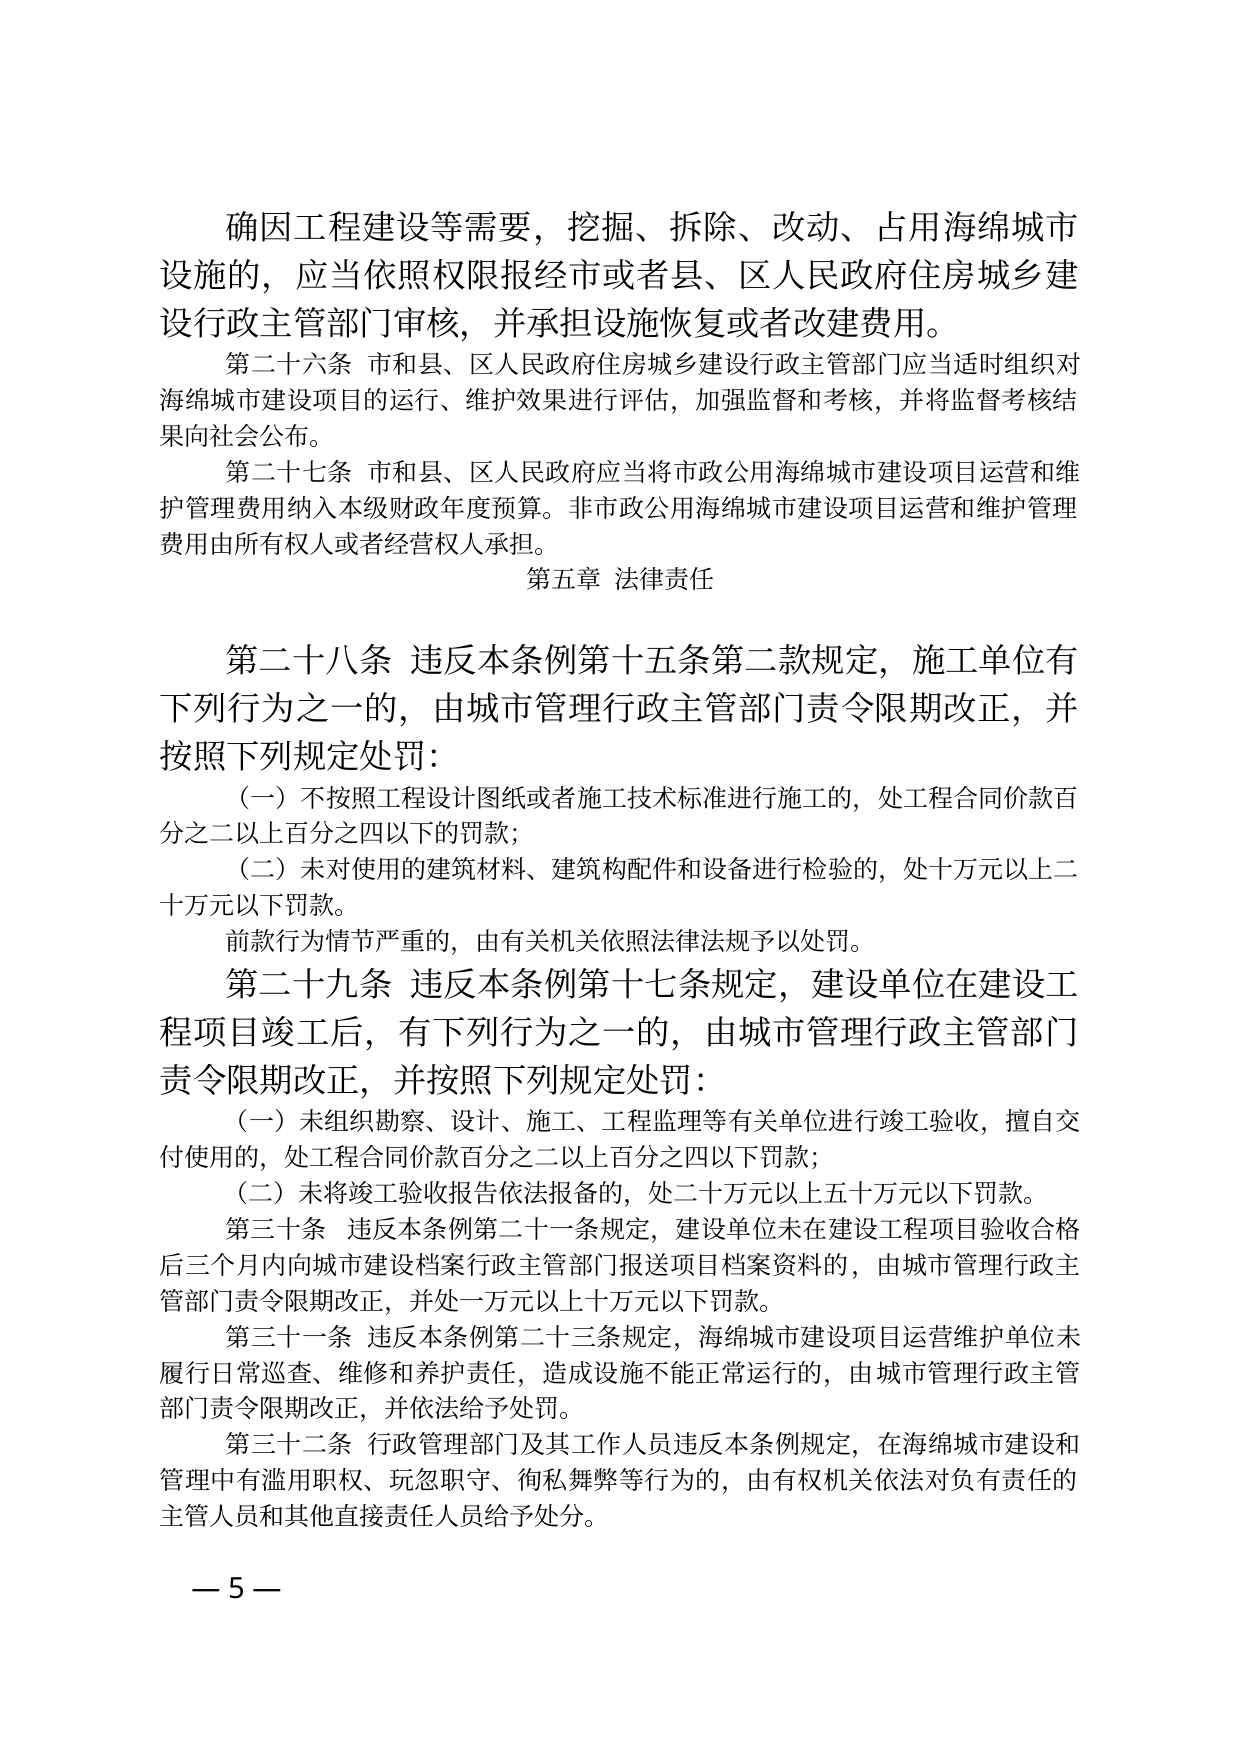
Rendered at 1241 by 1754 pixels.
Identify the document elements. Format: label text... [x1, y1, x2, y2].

text （一）不按照工程设计图纸或者施工技术标准进行施工的，处工程合同价款百分之二以上百分之四以下的罚款； [159, 778, 1081, 850]
text 确因工程建设等需要，挖掘、拆除、改动、占用海绵城市设施的，应当依照权限报经市或者县、区人民政府住房城乡建设行政主管部门审核，并承担设施恢复或者改建费用。 [159, 201, 1081, 344]
text 第二十六条 市和县、区人民政府住房城乡建设行政主管部门应当适时组织对海绵城市建设项目的运行、维护效果进行评估，加强监督和考核，并将监督考核结果向社会公布。 [159, 344, 1081, 452]
text 第三十条 违反本条例第二十一条规定，建设单位未在建设工程项目验收合格后三个月内向城市建设档案行政主管部门报送项目档案资料的，由城市管理行政主管部门责令限期改正，并处一万元以上十万元以下罚款。 [159, 1209, 1081, 1317]
text 第二十九条 违反本条例第十七条规定，建设单位在建设工程项目竣工后，有下列行为之一的，由城市管理行政主管部门责令限期改正，并按照下列规定处罚： [159, 958, 1081, 1102]
text （一）未组织勘察、设计、施工、工程监理等有关单位进行竣工验收，擅自交付使用的，处工程合同价款百分之二以上百分之四以下罚款； [159, 1102, 1081, 1173]
text （二）未将竣工验收报告依法报备的，处二十万元以上五十万元以下罚款。 [159, 1173, 1081, 1209]
text （二）未对使用的建筑材料、建筑构配件和设备进行检验的，处十万元以上二十万元以下罚款。 [159, 850, 1081, 922]
text 第三十一条 违反本条例第二十三条规定，海绵城市建设项目运营维护单位未履行日常巡查、维修和养护责任，造成设施不能正常运行的，由城市管理行政主管部门责令限期改正，并依法给予处罚。 [159, 1317, 1081, 1425]
text 前款行为情节严重的，由有关机关依照法律法规予以处罚。 [159, 922, 1081, 958]
text 第三十二条 行政管理部门及其工作人员违反本条例规定，在海绵城市建设和管理中有滥用职权、玩忽职守、徇私舞弊等行为的，由有权机关依法对负有责任的主管人员和其他直接责任人员给予处分。 [159, 1425, 1081, 1533]
text 第二十七条 市和县、区人民政府应当将市政公用海绵城市建设项目运营和维护管理费用纳入本级财政年度预算。非市政公用海绵城市建设项目运营和维护管理费用由所有权人或者经营权人承担。 [159, 452, 1081, 560]
text 第五章 法律责任 [159, 560, 1081, 596]
text 第二十八条 违反本条例第十五条第二款规定，施工单位有下列行为之一的，由城市管理行政主管部门责令限期改正，并按照下列规定处罚： [159, 634, 1081, 778]
